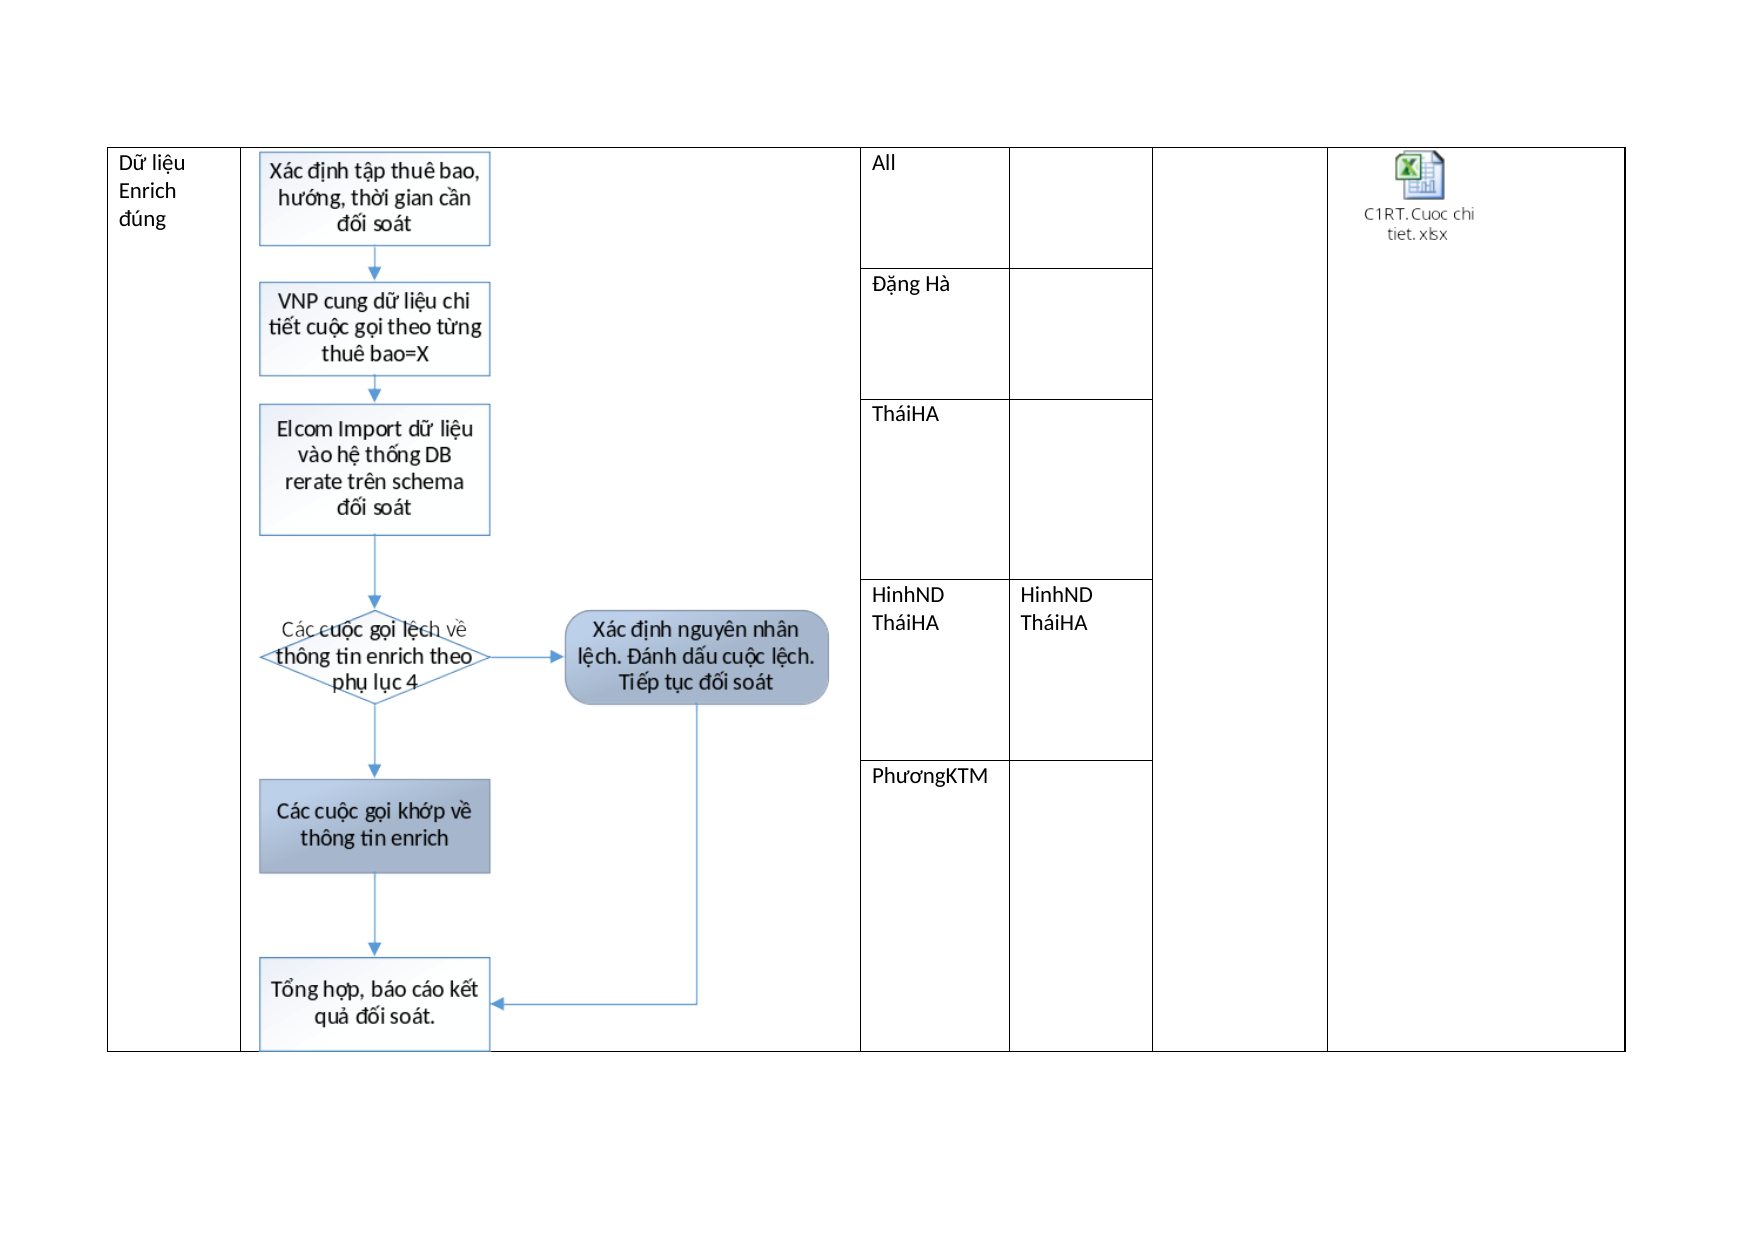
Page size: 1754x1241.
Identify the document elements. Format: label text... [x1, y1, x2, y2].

table_cell [1153, 148, 1327, 1051]
table_cell Dữ liệu Enrich đúng [108, 148, 240, 1051]
table_cell [1010, 761, 1152, 1051]
table_cell Đặng Hà [861, 269, 1009, 398]
table_cell TháiHA [861, 400, 1009, 579]
table_cell [241, 148, 860, 1051]
table_cell [1010, 269, 1152, 398]
table_cell HinhND TháiHA [1010, 580, 1152, 760]
table_cell All [861, 148, 1009, 268]
table_cell [1328, 148, 1624, 1051]
table_cell PhươngKTM [861, 761, 1009, 1051]
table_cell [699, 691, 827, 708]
table_cell [1010, 400, 1152, 579]
table_cell [1010, 148, 1152, 268]
table_cell HinhND TháiHA [861, 580, 1009, 760]
